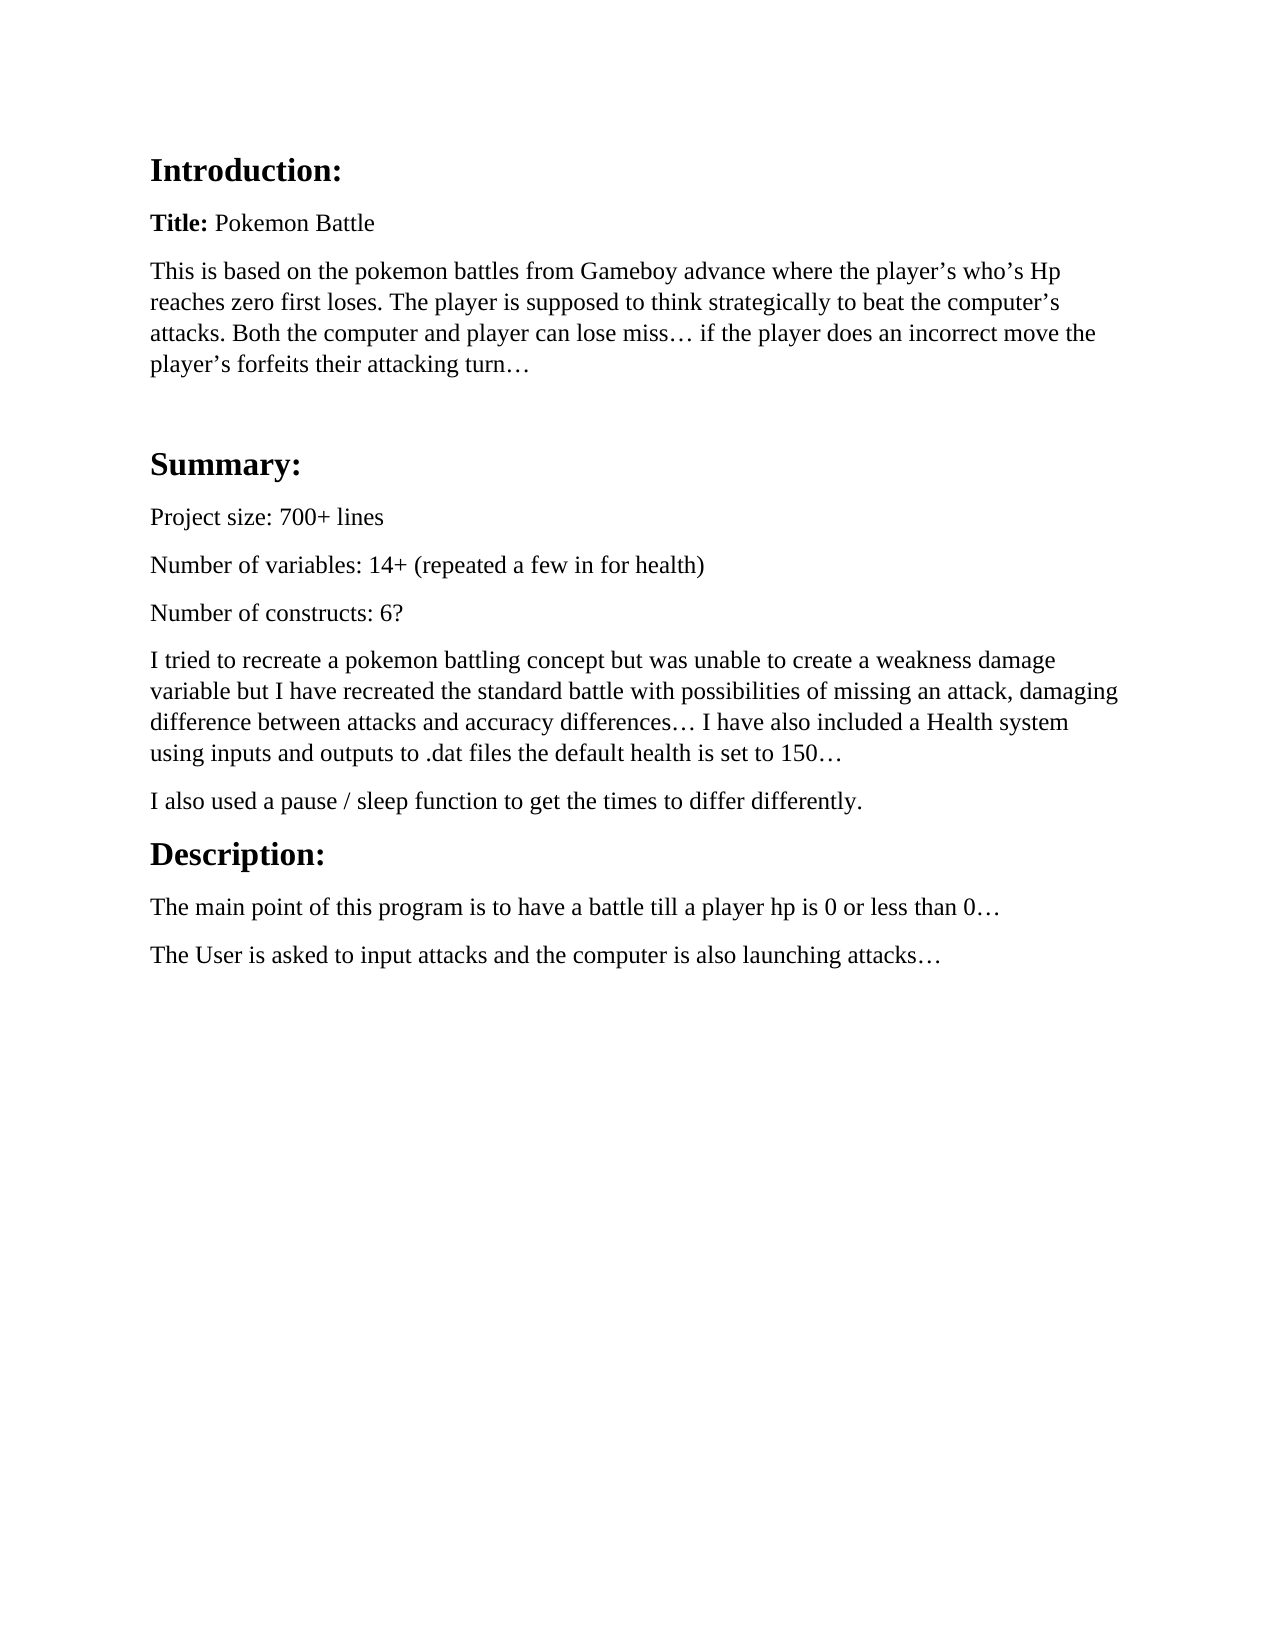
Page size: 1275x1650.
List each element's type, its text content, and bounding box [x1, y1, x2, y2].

text I also used a pause / sleep function to get the times to differ differently. [150, 786, 1125, 815]
text Description: [150, 834, 1125, 872]
text Number of constructs: 6? [150, 598, 1125, 626]
text Project size: 700+ lines [150, 502, 1125, 531]
text Title: Pokemon Battle [150, 208, 1125, 237]
text The User is asked to input attacks and the computer is also launching attacks… [150, 940, 1125, 968]
text I tried to recreate a pokemon battling concept but was unable to create a weakness damage variable but I have recreated the standard battle with possibilities of missing an attack, damaging difference between attacks and accuracy differences… I have also included a Health system using inputs and outputs to .dat files the default health is set to 150… [150, 645, 1125, 767]
text This is based on the pokemon battles from Gameboy advance where the player’s who’s Hp reaches zero first loses. The player is supposed to think strategically to beat the computer’s attacks. Both the computer and player can lose miss… if the player does an incorrect move the player’s forfeits their attacking turn… [150, 256, 1125, 378]
text Introduction: [150, 150, 1125, 188]
text Summary: [150, 444, 1125, 483]
text The main point of this program is to have a battle till a player hp is 0 or less than 0… [150, 892, 1125, 921]
text Number of variables: 14+ (repeated a few in for health) [150, 550, 1125, 579]
